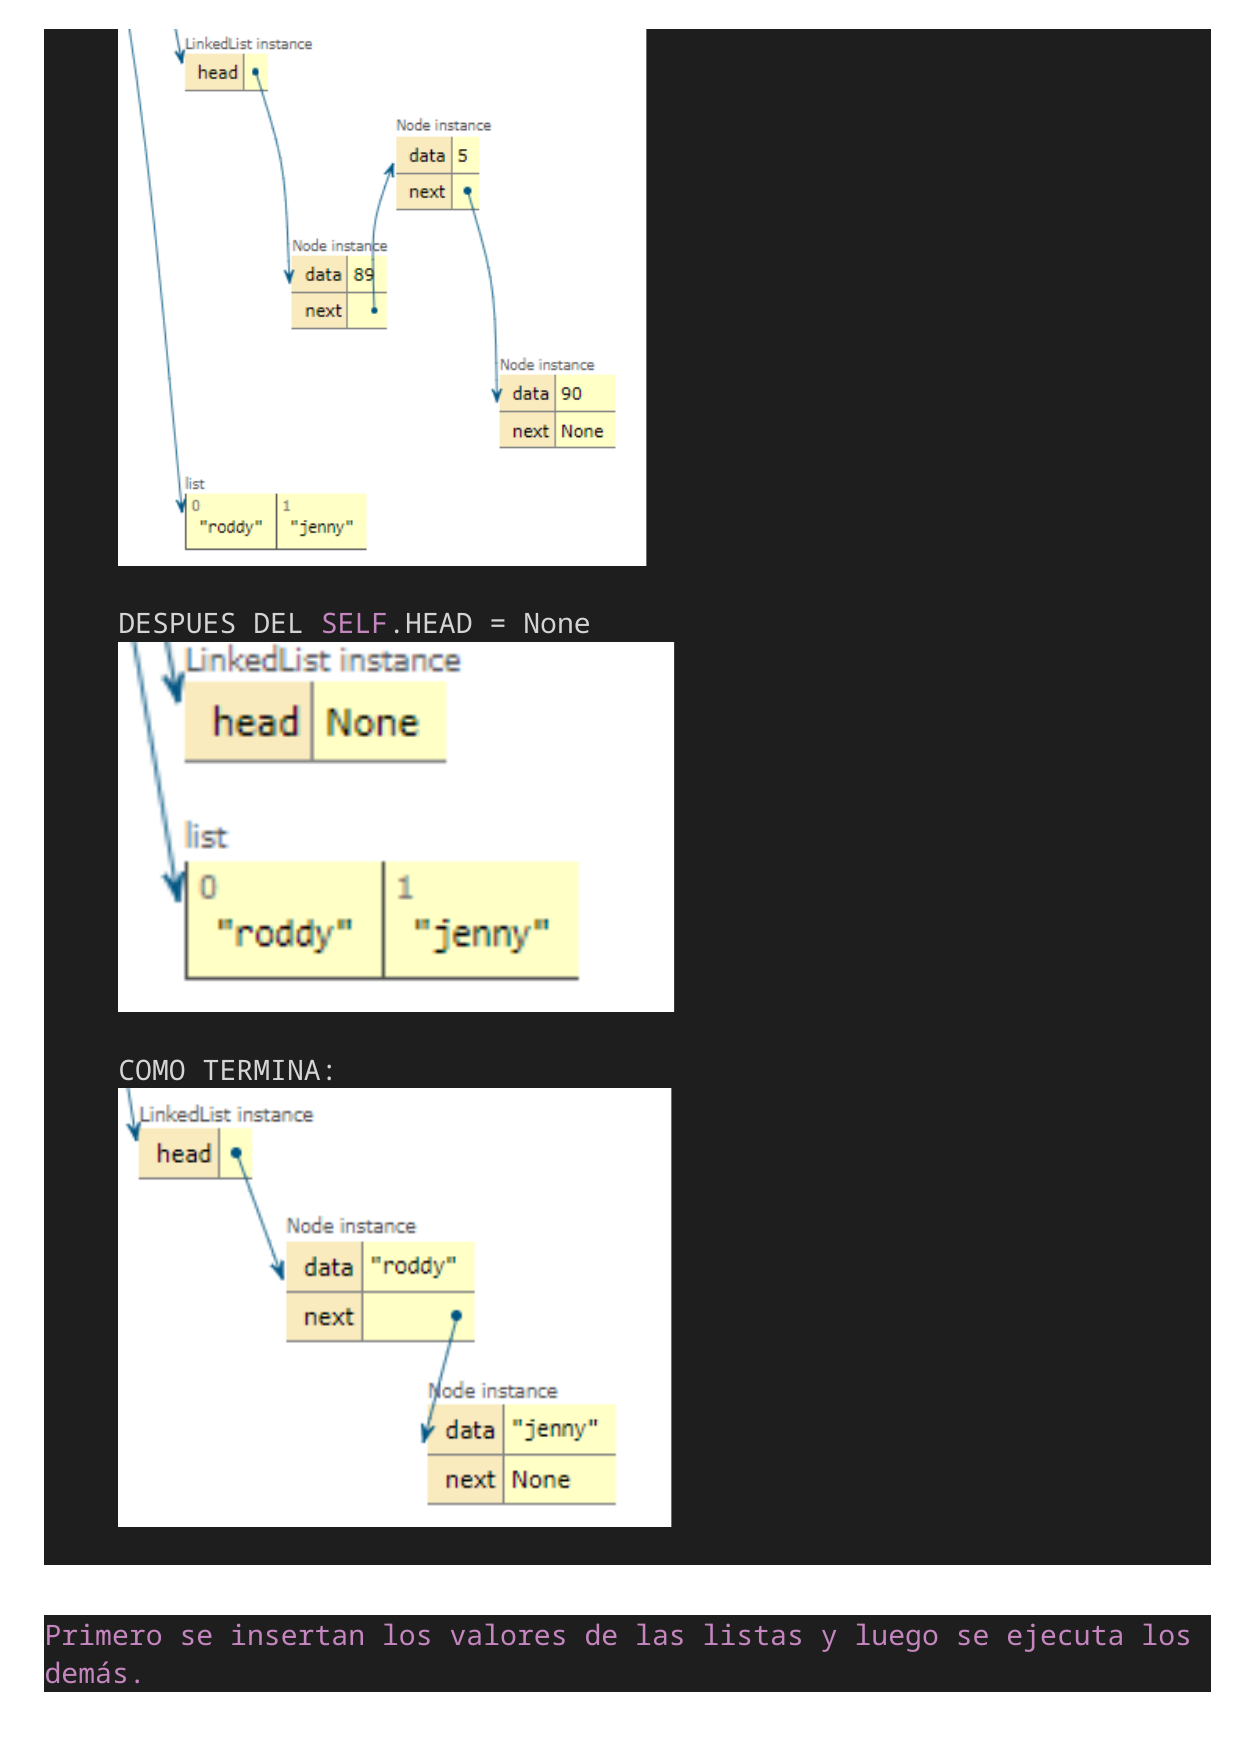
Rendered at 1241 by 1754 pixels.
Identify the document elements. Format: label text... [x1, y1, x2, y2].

picture [118, 29, 647, 566]
text Primero se insertan los valores de las listas y luego se ejecuta los demás. [44, 1615, 1211, 1692]
picture [118, 642, 675, 1012]
picture [118, 1088, 672, 1527]
text DESPUES DEL SELF.HEAD = None [44, 604, 1211, 642]
text COMO TERMINA: [44, 1050, 1211, 1088]
